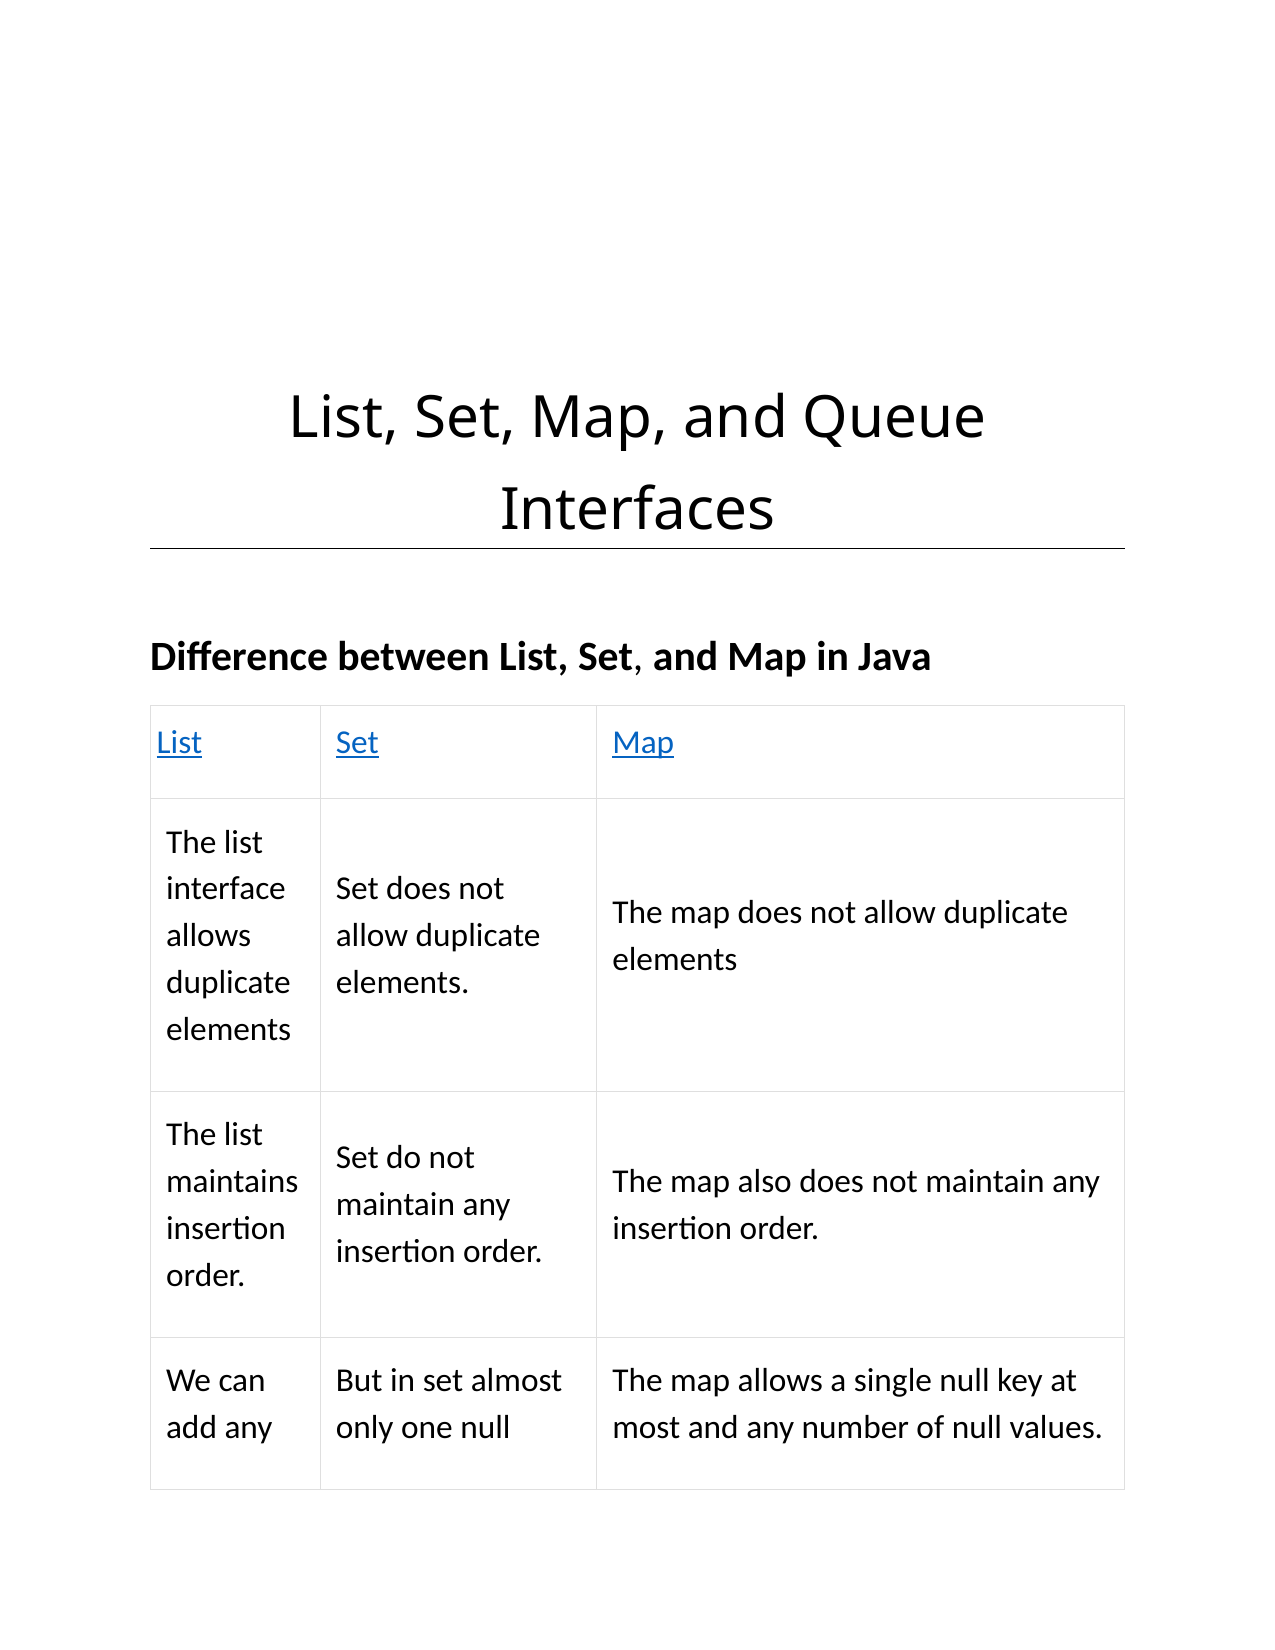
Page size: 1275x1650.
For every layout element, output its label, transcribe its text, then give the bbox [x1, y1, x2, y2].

table_cell The map also does not maintain any insertion order. [597, 1092, 1124, 1337]
table_cell But in set almost only one null value. [321, 1338, 596, 1489]
text List, Set, Map, and Queue Interfaces [150, 375, 1125, 548]
table_cell The map does not allow duplicate elements [597, 799, 1124, 1091]
table_cell We can add any number of null values. [151, 1338, 320, 1489]
table_cell The list interface allows duplicate elements [151, 799, 320, 1091]
table_cell Set do not maintain any insertion order. [321, 1092, 596, 1337]
table_header Map [597, 706, 1124, 798]
table_header Set [321, 706, 596, 798]
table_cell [597, 1338, 1124, 1489]
table_cell Set does not allow duplicate elements. [321, 799, 596, 1091]
text Difference between List, Set, and Map in Java [150, 630, 1125, 681]
table_cell The list maintains insertion order. [151, 1092, 320, 1337]
table_header List [151, 706, 320, 798]
